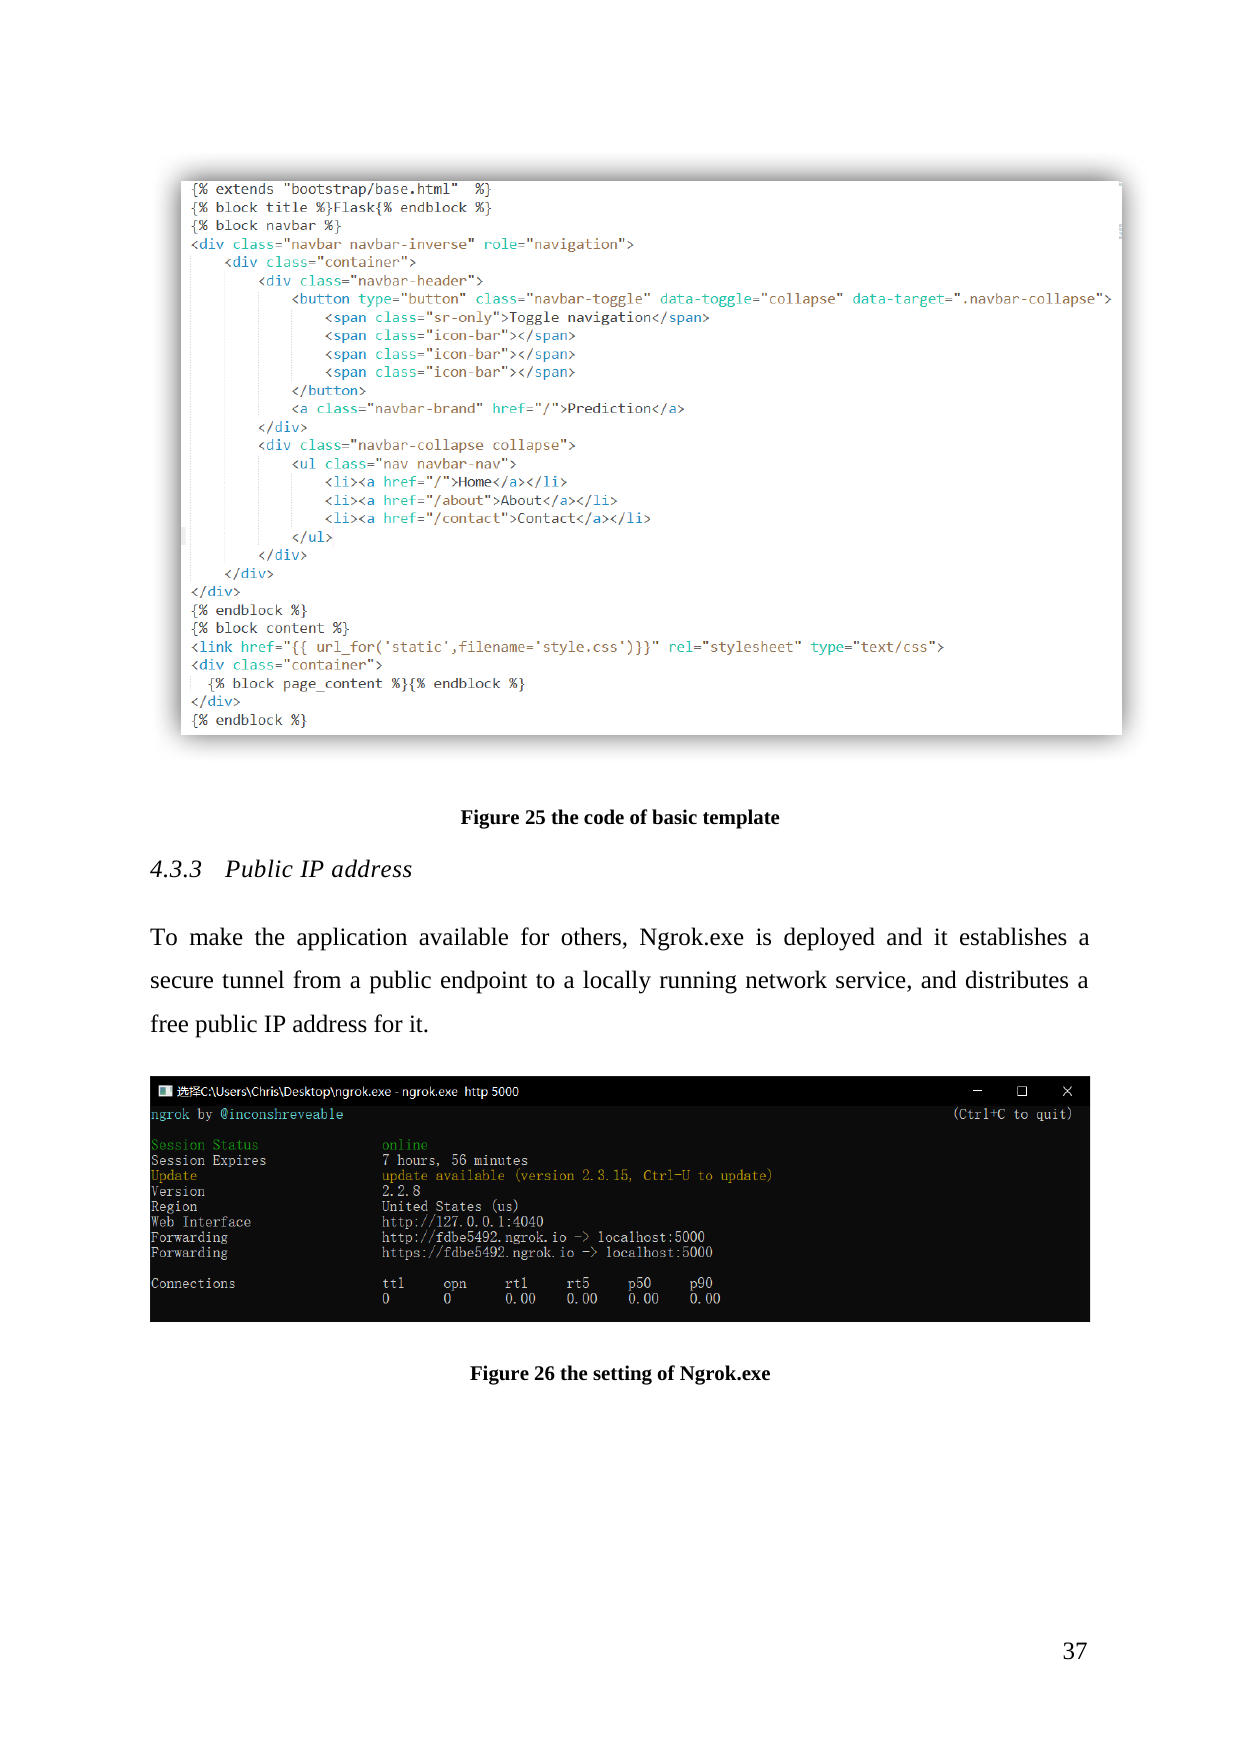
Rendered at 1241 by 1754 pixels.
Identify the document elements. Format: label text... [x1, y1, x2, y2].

picture [181, 181, 1122, 735]
text To make the application available for others, Ngrok.exe is deployed and it establishes a secure tunnel from a public endpoint to a locally running network service, and distributes a free public IP address for it. [150, 922, 1090, 1037]
text Figure 25 the code of basic template [150, 805, 1090, 829]
text Figure 26 the setting of Ngrok.exe [150, 1361, 1090, 1385]
subtitle Public IP address [150, 854, 1090, 883]
picture [150, 1076, 1091, 1322]
